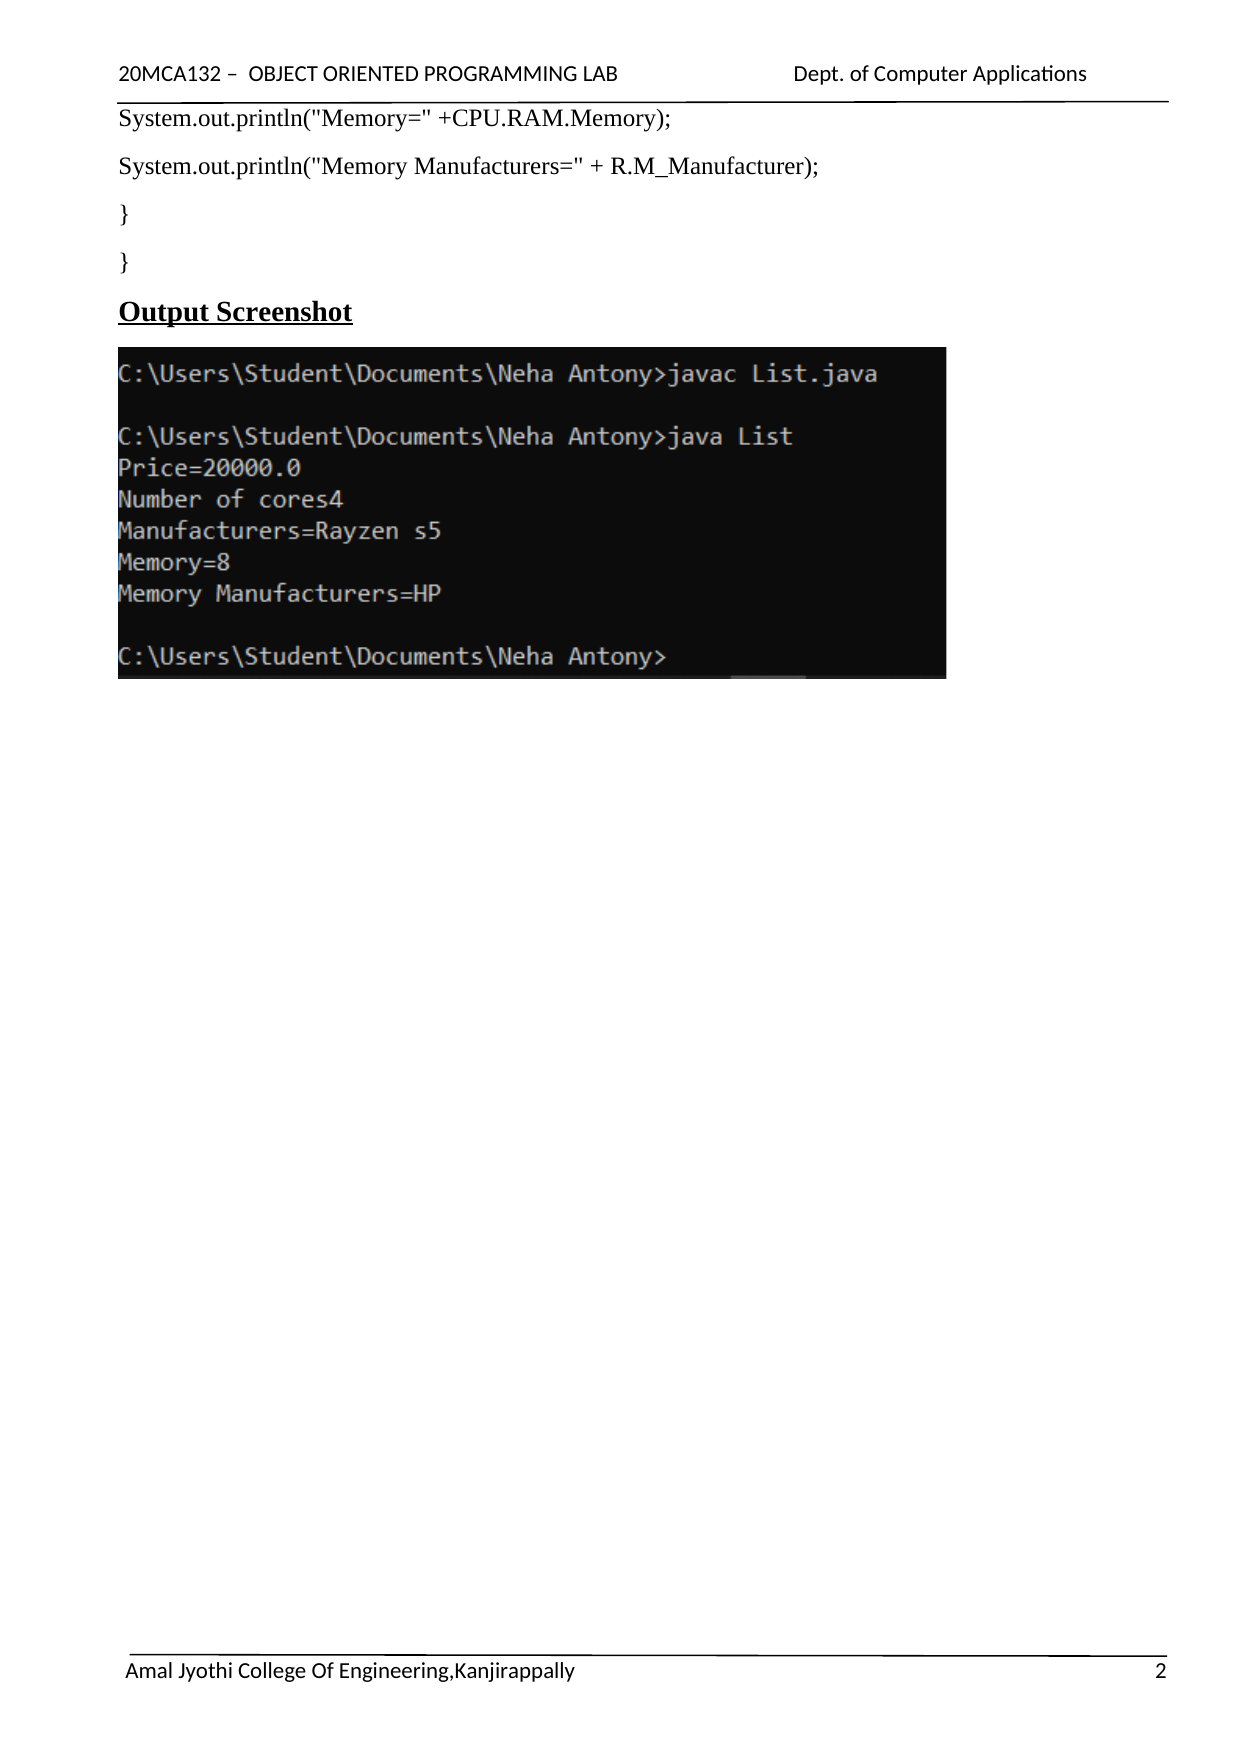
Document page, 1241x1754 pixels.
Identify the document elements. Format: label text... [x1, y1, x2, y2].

text Output Screenshot [118, 294, 1167, 328]
picture [118, 347, 947, 679]
text System.out.println("Memory=" +CPU.RAM.Memory); [118, 103, 1167, 132]
text } [118, 199, 1167, 228]
text System.out.println("Memory Manufacturers=" + R.M_Manufacturer); [118, 151, 1167, 180]
text } [118, 247, 1167, 275]
